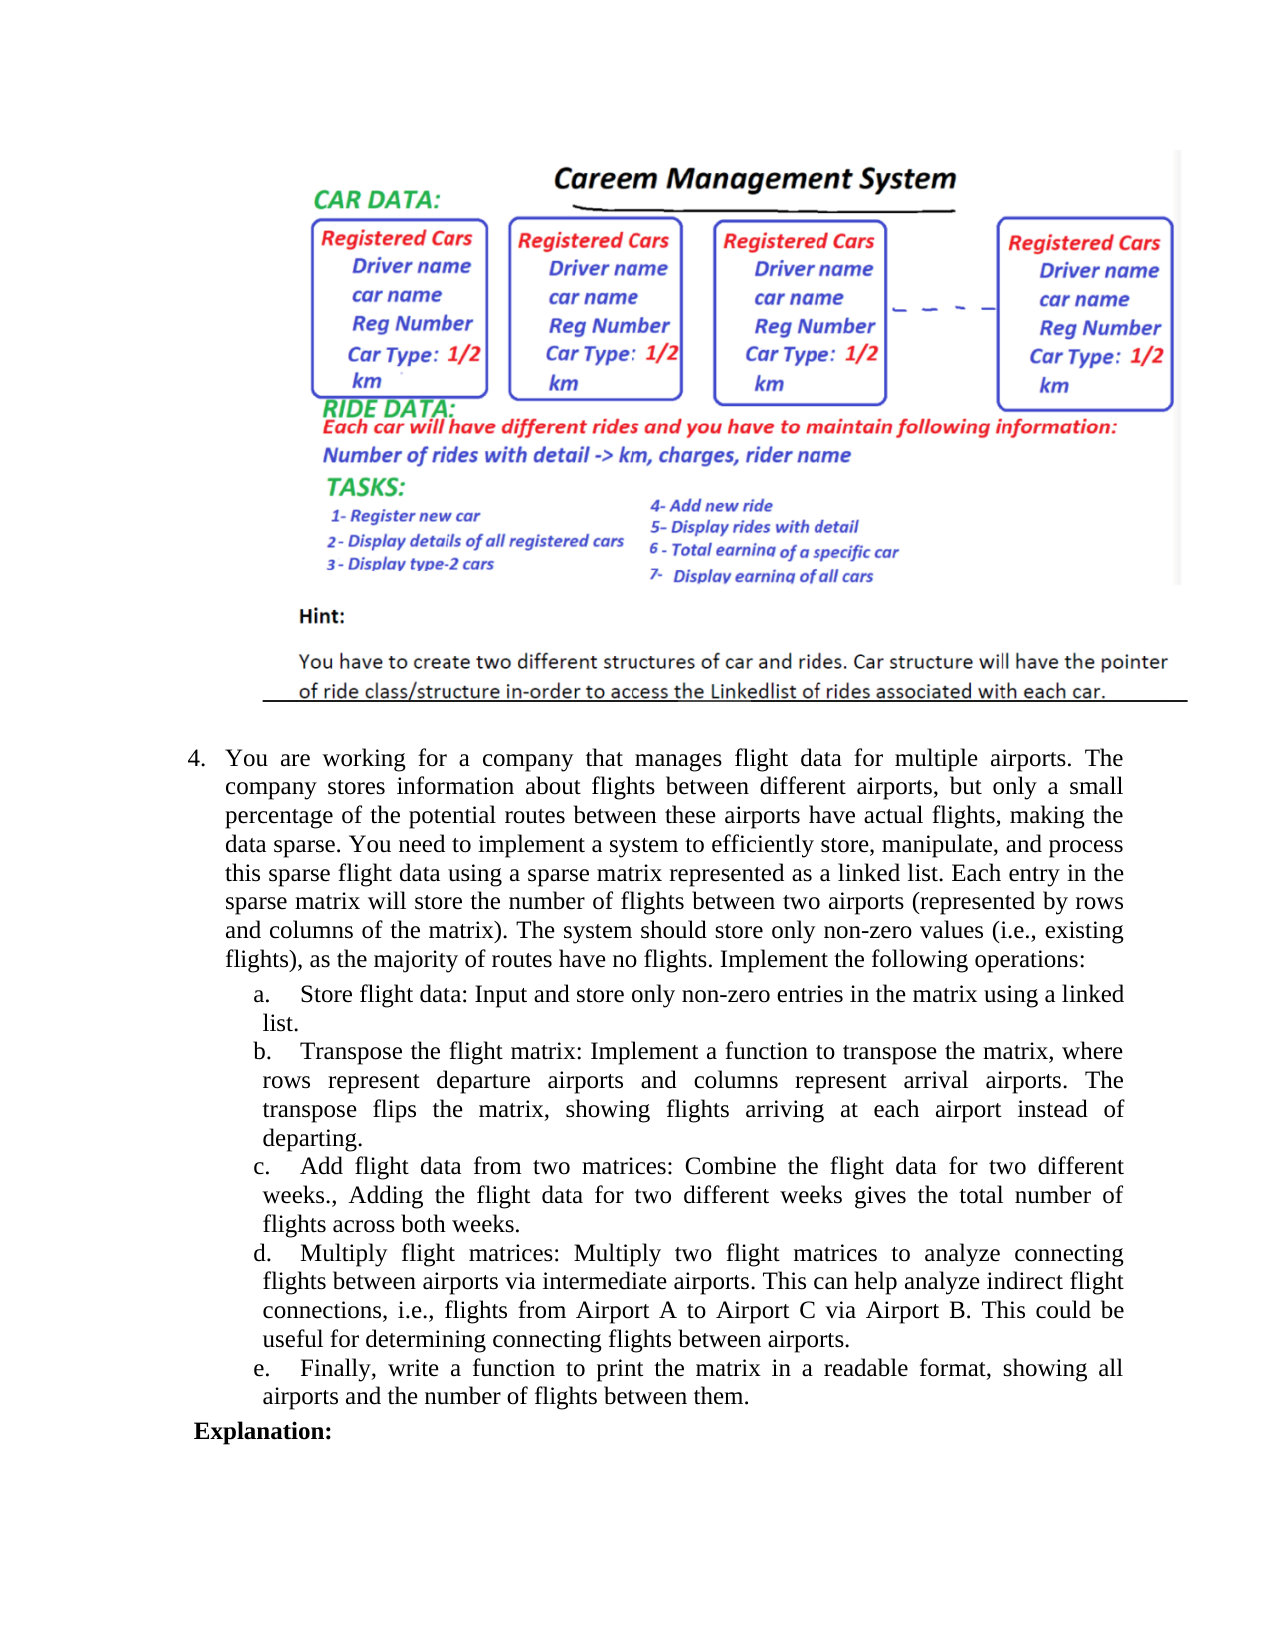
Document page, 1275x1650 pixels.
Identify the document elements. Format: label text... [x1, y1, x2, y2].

list Finally, write a function to print the matrix in a readable format, showing all airports and the number of flights between them. [253, 1353, 1125, 1410]
list You are working for a company that manages flight data for multiple airports. The company stores information about flights between different airports, but only a small percentage of the potential routes between these airports have actual flights, making the data sparse. You need to implement a system to efficiently store, manipulate, and process this sparse flight data using a sparse matrix represented as a linked list. Each entry in the sparse matrix will store the number of flights between two airports (represented by rows and columns of the matrix). The system should store only non-zero values (i.e., existing flights), as the majority of routes have no flights. Implement the following operations: [187, 743, 1125, 973]
list Add flight data from two matrices: Combine the flight data for two different weeks., Adding the flight data for two different weeks gives the total number of flights across both weeks. [253, 1151, 1125, 1238]
text Explanation: [150, 1416, 1125, 1445]
list Multiply flight matrices: Multiply two flight matrices to analyze connecting flights between airports via intermediate airports. This can help analyze indirect flight connections, i.e., flights from Airport A to Airport C via Airport B. This could be useful for determining connecting flights between airports. [253, 1238, 1125, 1353]
picture [262, 150, 1188, 702]
list Transpose the flight matrix: Implement a function to transpose the matrix, where rows represent departure airports and columns represent arrival airports. The transpose flips the matrix, showing flights arriving at each airport instead of departing. [253, 1036, 1125, 1151]
list Store flight data: Input and store only non-zero entries in the matrix using a linked list. [253, 979, 1125, 1036]
